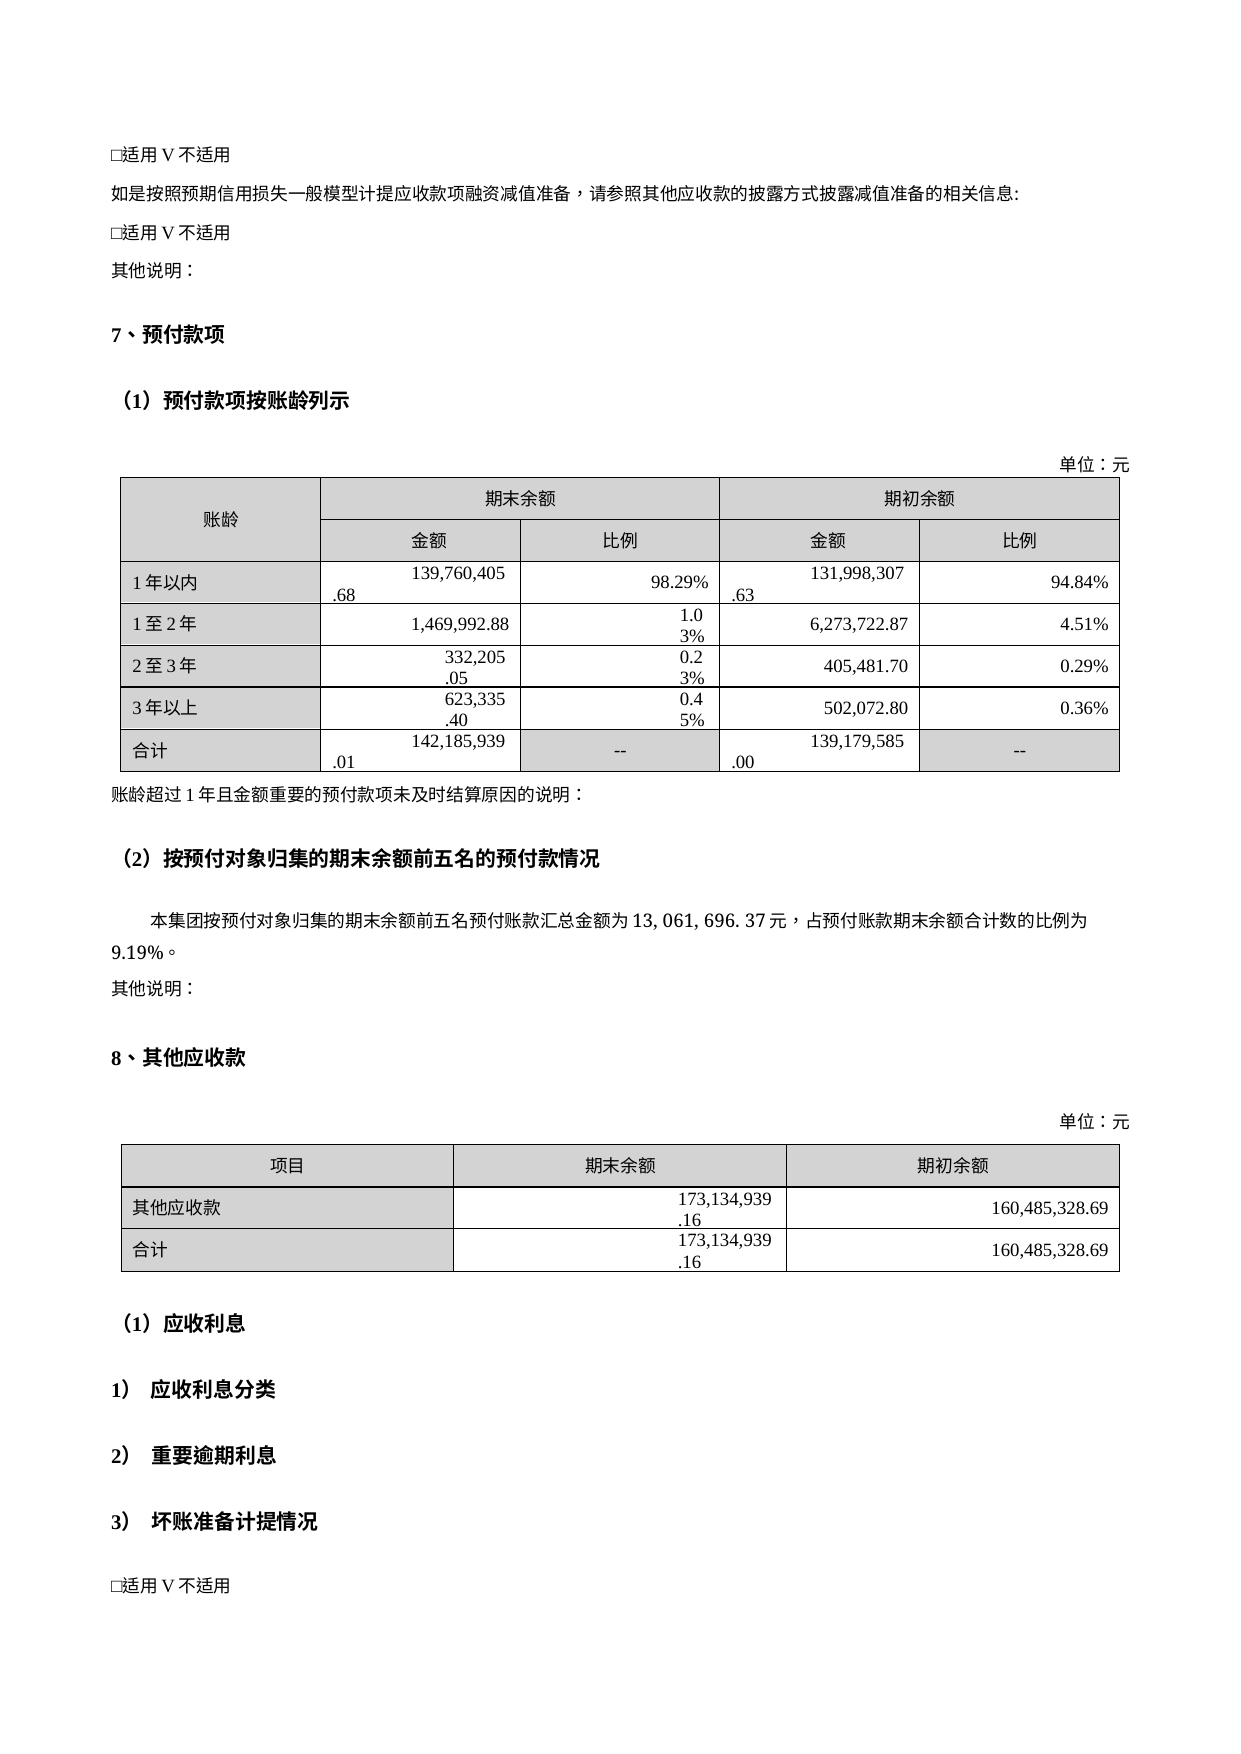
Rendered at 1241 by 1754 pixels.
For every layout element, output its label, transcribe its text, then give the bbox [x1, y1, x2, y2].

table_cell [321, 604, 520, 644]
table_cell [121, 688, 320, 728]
subtitle 1） 应收利息分类 [111, 1375, 1130, 1404]
text □适用V不适用 [111, 143, 1130, 167]
subtitle 3） 坏账准备计提情况 [111, 1507, 1130, 1536]
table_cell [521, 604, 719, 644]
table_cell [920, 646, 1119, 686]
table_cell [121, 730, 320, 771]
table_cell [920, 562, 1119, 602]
subtitle 8、其他应收款 [111, 1043, 1130, 1072]
subtitle 7、预付款项 [111, 321, 1130, 349]
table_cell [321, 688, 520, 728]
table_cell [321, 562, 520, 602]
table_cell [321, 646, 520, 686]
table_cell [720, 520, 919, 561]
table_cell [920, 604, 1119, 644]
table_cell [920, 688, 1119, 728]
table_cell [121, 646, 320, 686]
subtitle （2）按预付对象归集的期末余额前五名的预付款情况 [111, 844, 1130, 872]
text □适用V不适用 [111, 220, 1130, 244]
text 账龄超过1年且金额重要的预付款项未及时结算原因的说明： [111, 782, 1130, 807]
text □适用V不适用 [111, 1573, 1130, 1597]
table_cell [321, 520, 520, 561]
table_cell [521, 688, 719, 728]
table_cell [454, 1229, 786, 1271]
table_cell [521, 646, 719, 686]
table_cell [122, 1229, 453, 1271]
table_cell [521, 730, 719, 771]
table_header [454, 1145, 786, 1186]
subtitle （1）应收利息 [111, 1309, 1130, 1338]
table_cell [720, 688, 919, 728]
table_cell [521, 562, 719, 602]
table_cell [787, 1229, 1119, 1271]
text 如是按照预期信用损失一般模型计提应收款项融资减值准备，请参照其他应收款的披露方式披露减值准备的相关信息: [111, 181, 1130, 206]
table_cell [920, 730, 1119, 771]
subtitle （1）预付款项按账龄列示 [111, 386, 1130, 415]
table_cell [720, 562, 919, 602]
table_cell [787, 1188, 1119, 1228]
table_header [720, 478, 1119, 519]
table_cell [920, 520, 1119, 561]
text 其他说明： [111, 259, 1130, 283]
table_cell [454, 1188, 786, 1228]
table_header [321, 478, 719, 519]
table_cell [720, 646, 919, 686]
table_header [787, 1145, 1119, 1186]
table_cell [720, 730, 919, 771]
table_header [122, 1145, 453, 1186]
text 单位：元 [111, 452, 1130, 477]
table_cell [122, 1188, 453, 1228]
subtitle 2） 重要逾期利息 [111, 1441, 1130, 1470]
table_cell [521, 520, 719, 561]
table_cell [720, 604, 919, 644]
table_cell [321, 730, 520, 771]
text 其他说明： [111, 970, 1130, 1002]
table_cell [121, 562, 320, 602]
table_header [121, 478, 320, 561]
text 本集团按预付对象归集的期末余额前五名预付账款汇总金额为13, 061, 696. 37元，占预付账款期末余额合计数的比例为 9.19%。 [111, 902, 1130, 966]
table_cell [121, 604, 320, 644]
text 单位：元 [111, 1109, 1130, 1133]
